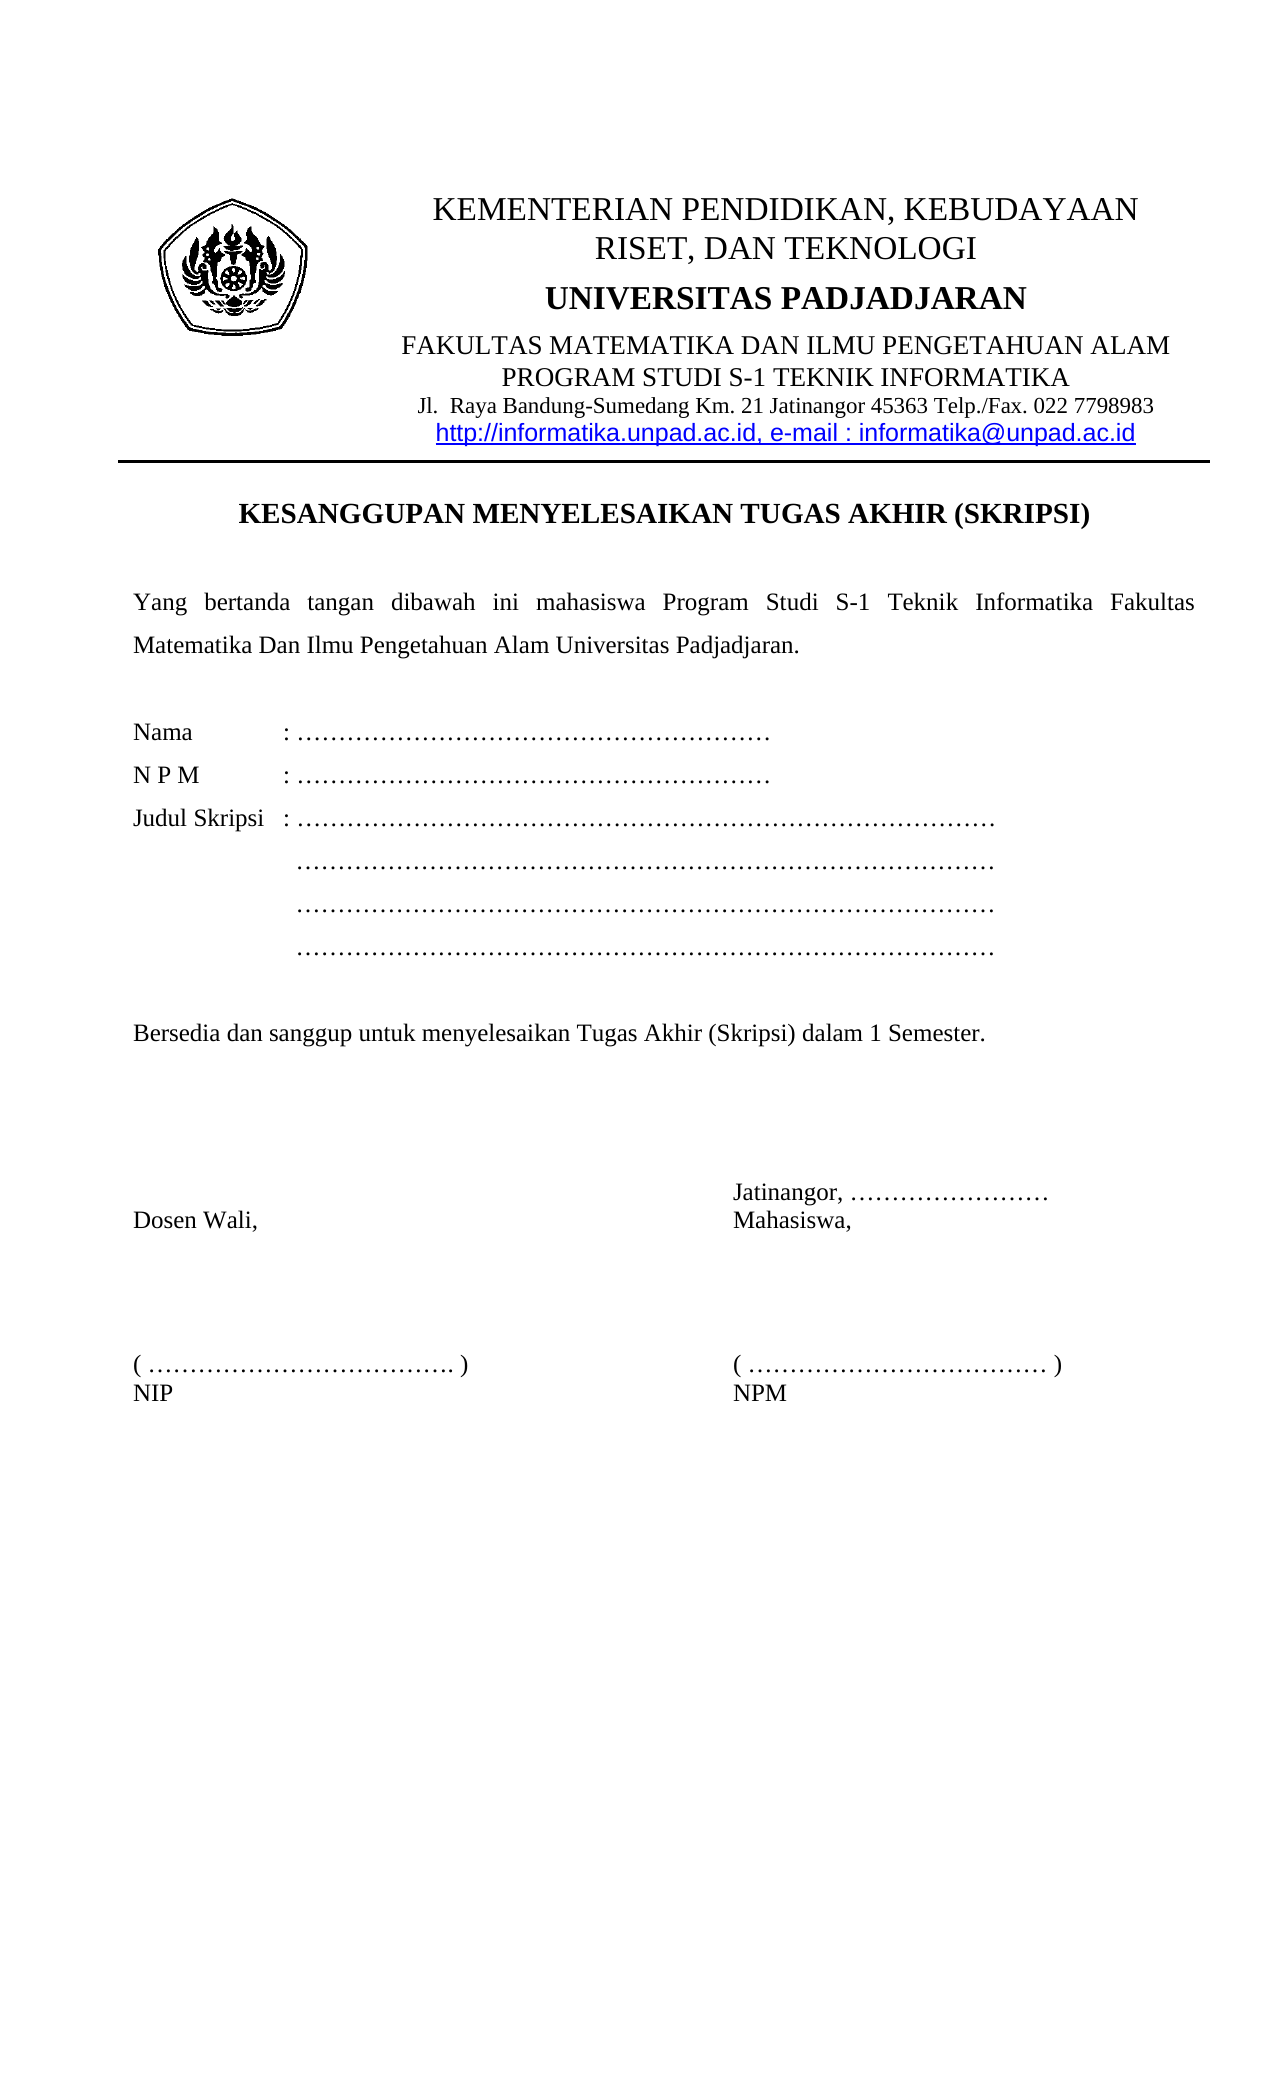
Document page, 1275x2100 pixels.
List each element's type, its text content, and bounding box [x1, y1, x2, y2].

text Jatinangor, …………………… [133, 1177, 1196, 1205]
table_header [118, 190, 361, 459]
text ………………………………………………………………………… [133, 932, 1196, 961]
text KESANGGUPAN MENYELESAIKAN TUGAS AKHIR (SKRIPSI) [133, 496, 1196, 530]
text ………………………………………………………………………… [133, 846, 1196, 875]
text N P M : ………………………………………………… [133, 760, 1196, 788]
text Nama : ………………………………………………… [133, 717, 1196, 745]
text Judul Skripsi : ………………………………………………………………………… [133, 803, 1196, 832]
text Yang bertanda tangan dibawah ini mahasiswa Program Studi S-1 Teknik Informatika Fakultas Matematika Dan Ilmu Pengetahuan Alam Universitas Padjadjaran. [133, 587, 1196, 659]
text Dosen Wali, Mahasiswa, [133, 1205, 1196, 1234]
table_header KEMENTERIAN PENDIDIKAN, KEBUDAYAAN RISET, DAN TEKNOLOGI UNIVERSITAS PADJADJARAN FAKULTAS MATEMATIKA DAN ILMU PENGETAHUAN ALAM PROGRAM STUDI S-1 TEKNIK INFORMATIKA Jl. Raya Bandung-Sumedang Km. 21 Jatinangor 45363 Telp./Fax. 022 7798983 http://informatika.unpad.ac.id, e-mail : informatika@unpad.ac.id [361, 190, 1210, 459]
text ………………………………………………………………………… [133, 889, 1196, 918]
text Bersedia dan sanggup untuk menyelesaikan Tugas Akhir (Skripsi) dalam 1 Semester. [133, 1018, 1196, 1047]
text ( ………………………………. ) ( ……………………………… ) [133, 1349, 1196, 1378]
text NIP NPM [133, 1378, 1196, 1407]
